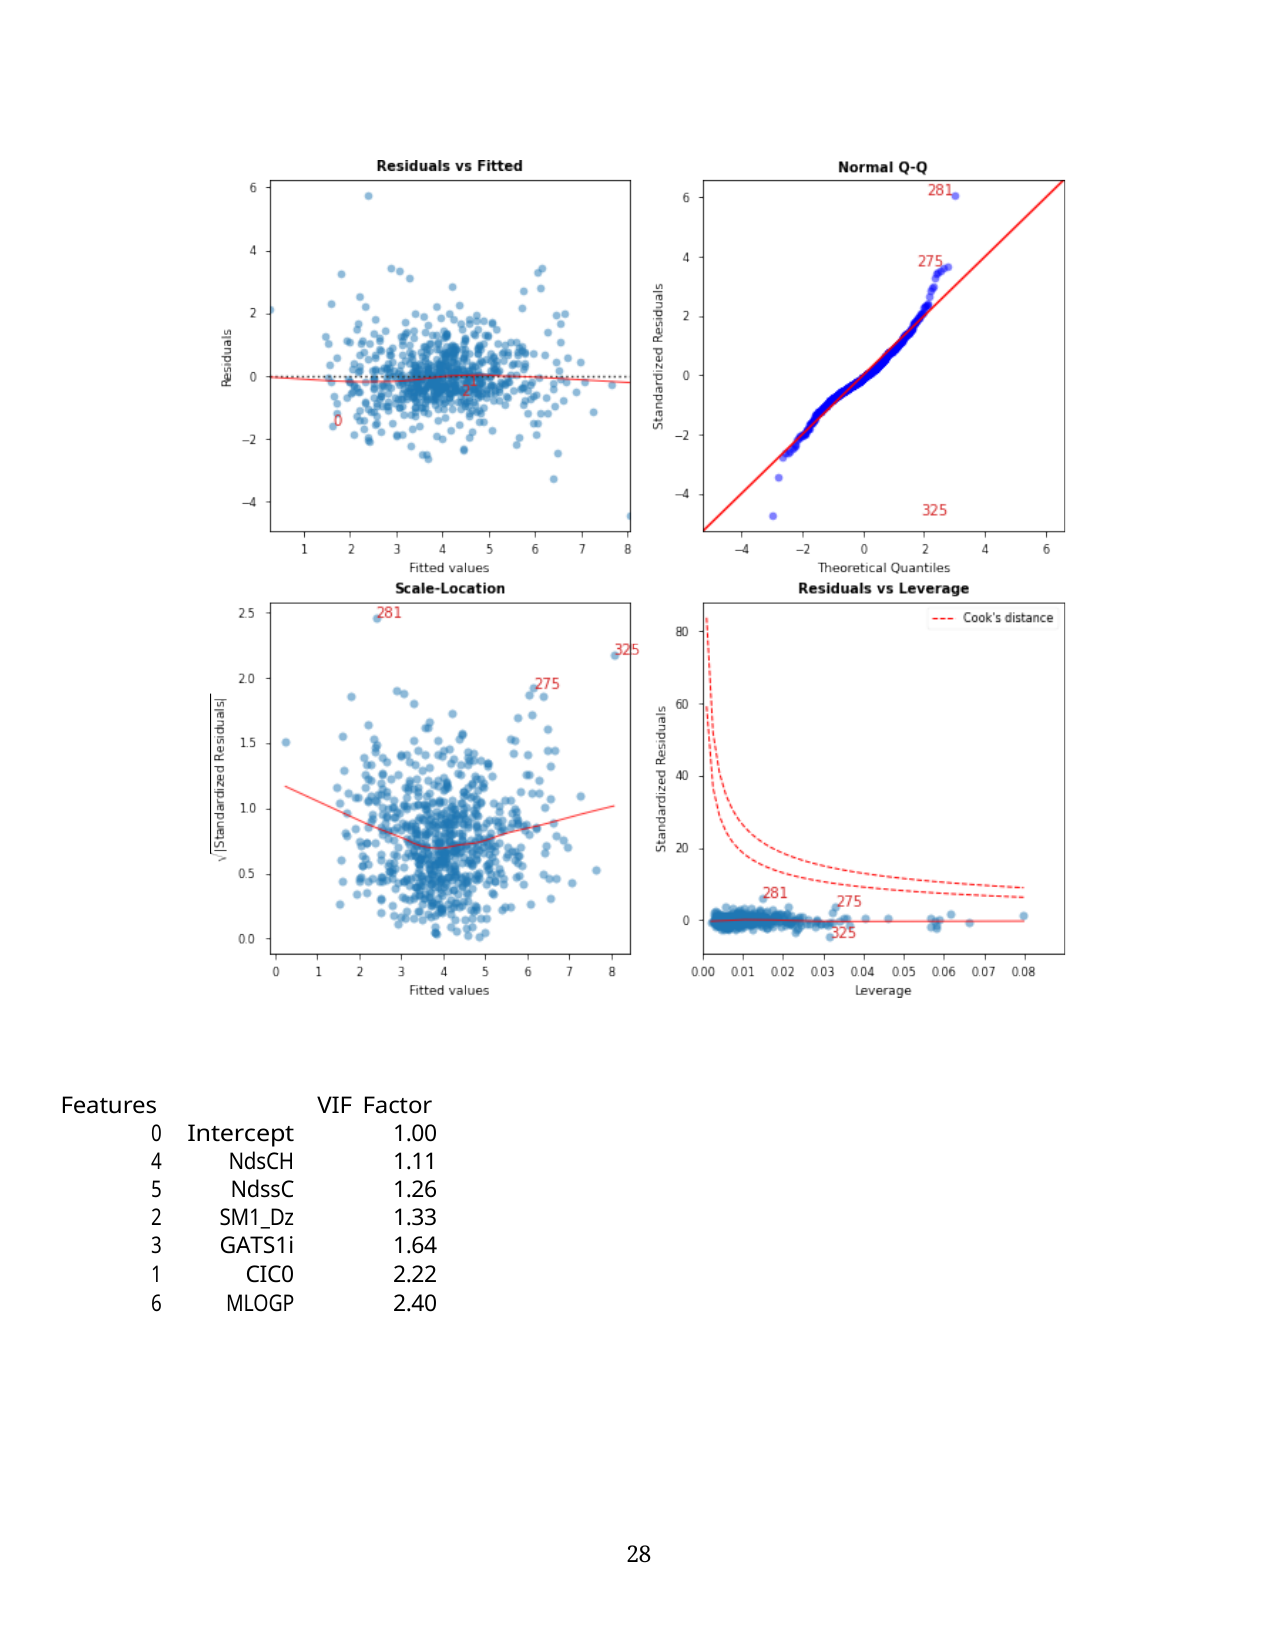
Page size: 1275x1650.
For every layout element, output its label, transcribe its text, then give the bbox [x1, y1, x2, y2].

text Features VIF Factor [60, 1089, 1225, 1120]
picture [210, 160, 1066, 998]
